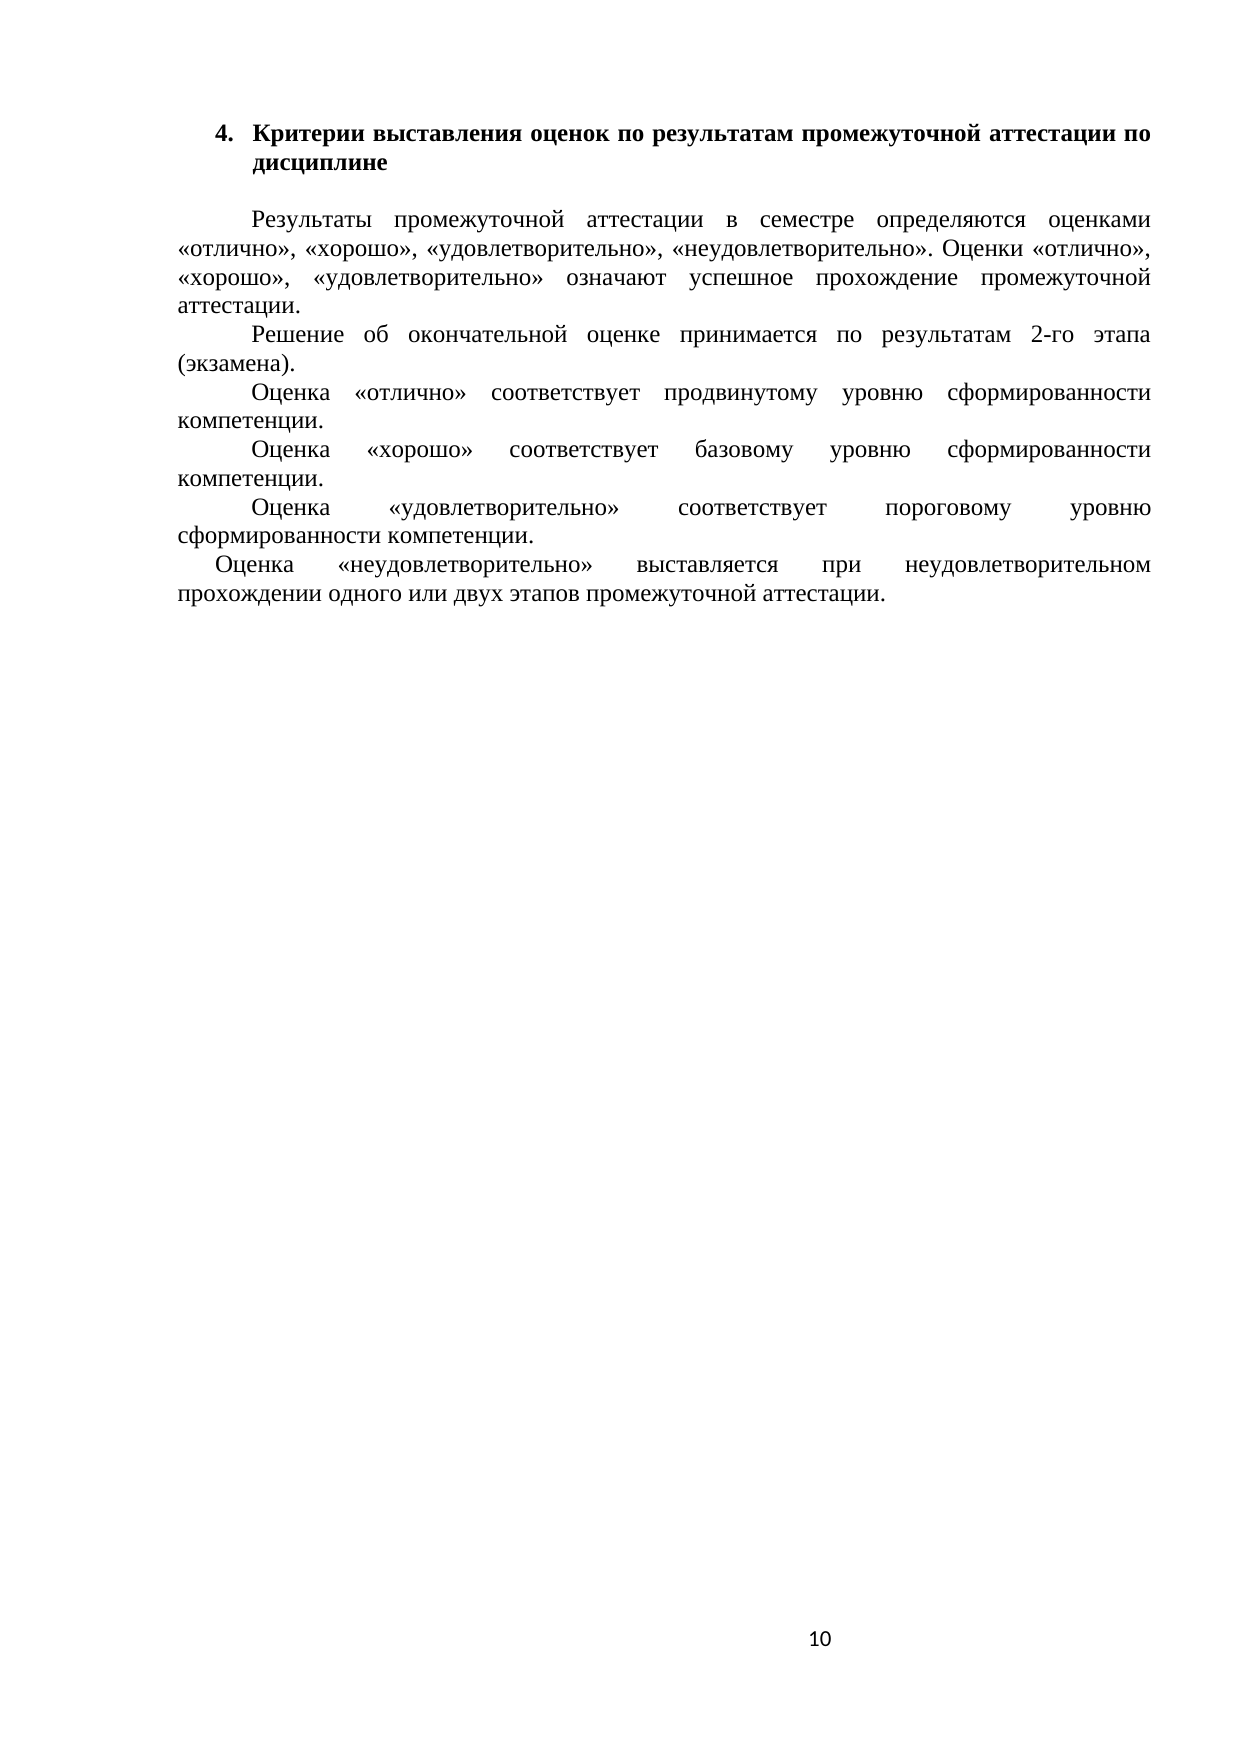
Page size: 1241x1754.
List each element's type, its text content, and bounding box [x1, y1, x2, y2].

text Результаты промежуточной аттестации в семестре определяются оценками «отлично», «хорошо», «удовлетворительно», «неудовлетворительно». Оценки «отлично», «хорошо», «удовлетворительно» означают успешное прохождение промежуточной аттестации. [177, 204, 1152, 319]
text Оценка «хорошо» соответствует базовому уровню сформированности компетенции. [177, 434, 1152, 492]
text Оценка «отлично» соответствует продвинутому уровню сформированности компетенции. [177, 377, 1152, 434]
list Критерии выставления оценок по результатам промежуточной аттестации по дисциплине [215, 118, 1152, 176]
text Оценка «удовлетворительно» соответствует пороговому уровню сформированности компетенции. [177, 492, 1152, 549]
text Оценка «неудовлетворительно» выставляется при неудовлетворительном прохождении одного или двух этапов промежуточной аттестации. [177, 549, 1152, 607]
text Решение об окончательной оценке принимается по результатам 2-го этапа (экзамена). [177, 319, 1152, 377]
